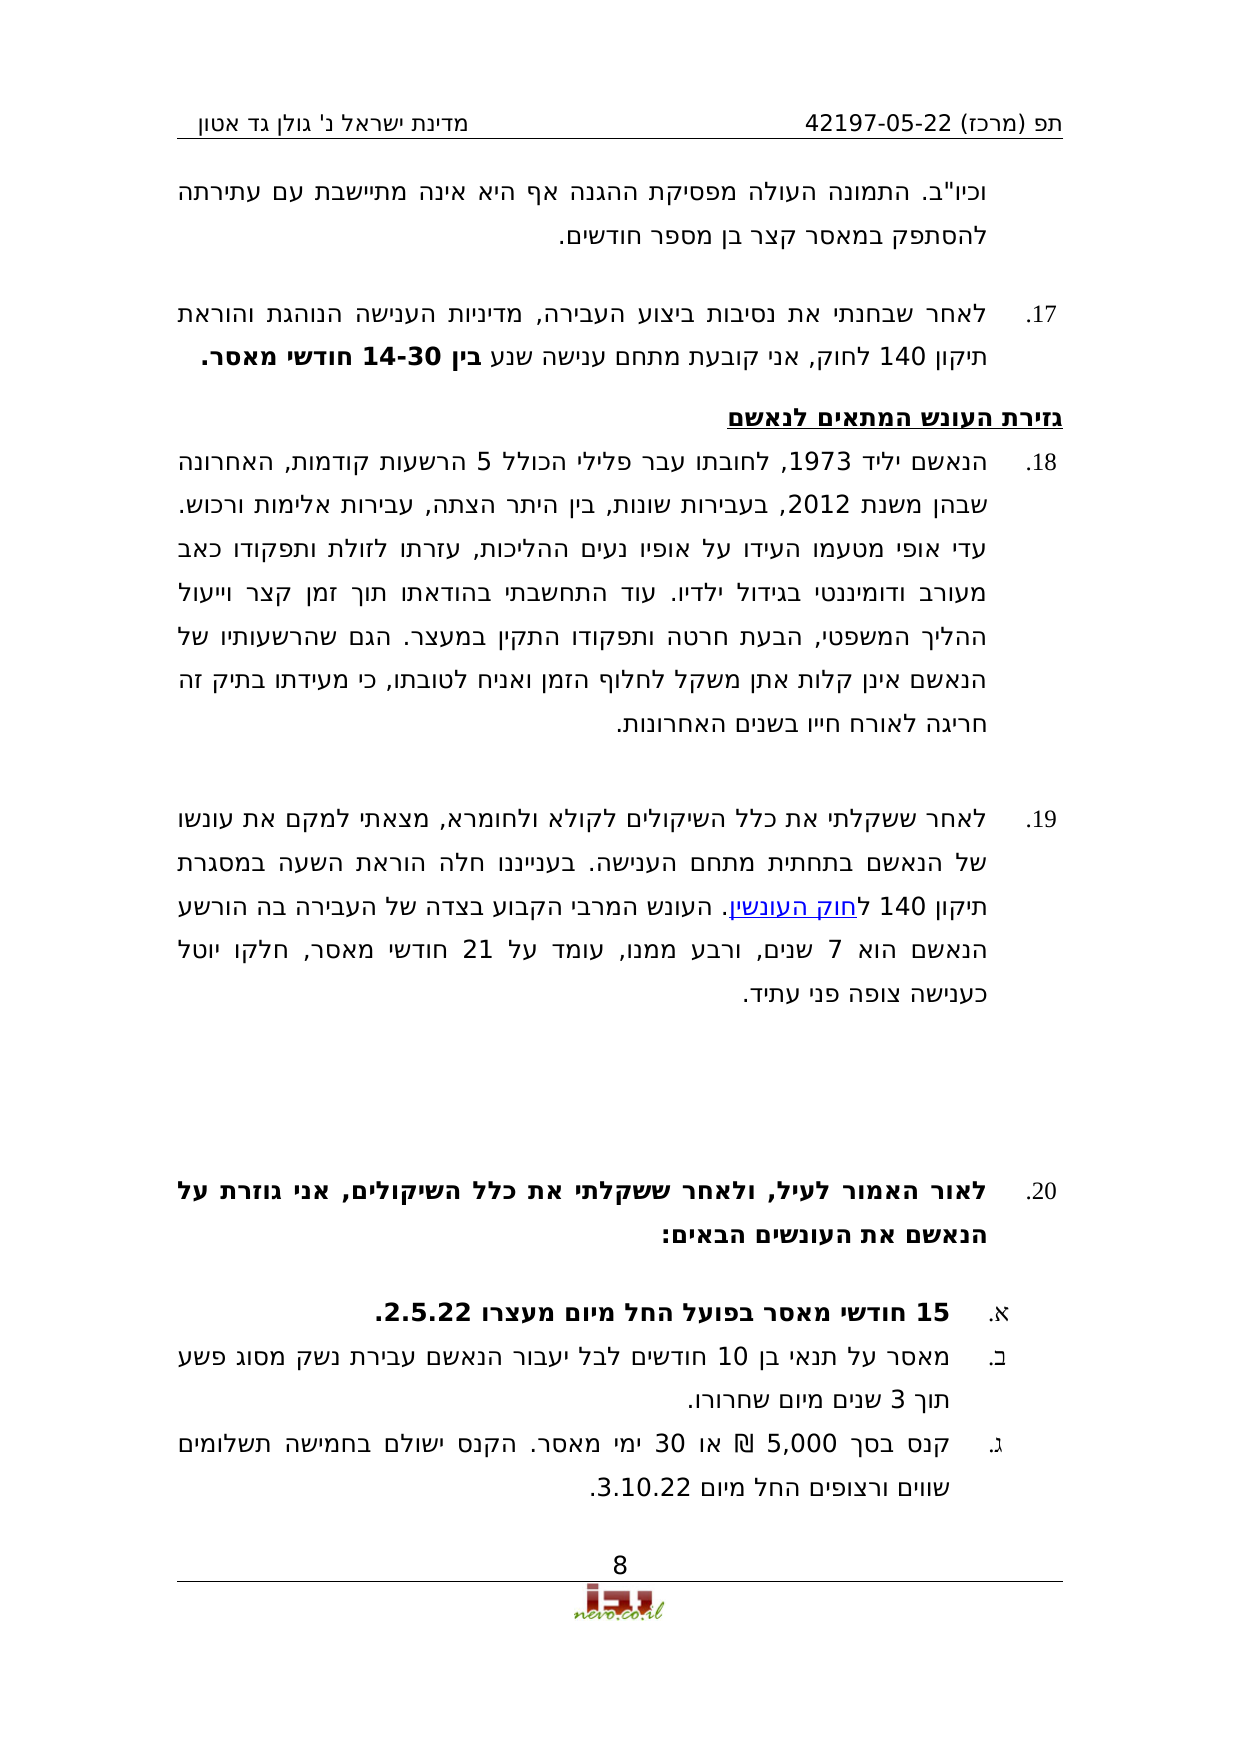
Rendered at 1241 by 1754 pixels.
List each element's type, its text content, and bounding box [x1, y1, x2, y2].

text גזירת העונש המתאים לנאשם [177, 403, 1063, 432]
picture [574, 1583, 666, 1621]
list 15 חודשי מאסר בפועל החל מיום מעצרו 2.5.22. [177, 1298, 988, 1327]
list לאחר שבחנתי את נסיבות ביצוע העבירה, מדיניות הענישה הנוהגת והוראת תיקון 140 לחוק, אני קובעת מתחם ענישה שנע בין 14-30 חודשי מאסר. [177, 299, 1026, 372]
list לאחר ששקלתי את כלל השיקולים לקולא ולחומרא, מצאתי למקם את עונשו של הנאשם בתחתית מתחם הענישה. בענייננו חלה הוראת השעה במסגרת תיקון 140 לחוק העונשין. העונש המרבי הקבוע בצדה של העבירה בה הורשע הנאשם הוא 7 שנים, ורבע ממנו, עומד על 21 חודשי מאסר, חלקו יוטל כענישה צופה פני עתיד. [177, 804, 1026, 1008]
list הנאשם יליד 1973, לחובתו עבר פלילי הכולל 5 הרשעות קודמות, האחרונה שבהן משנת 2012, בעבירות שונות, בין היתר הצתה, עבירות אלימות ורכוש. עדי אופי מטעמו העידו על אופיו נעים ההליכות, עזרתו לזולת ותפקודו כאב מעורב ודומיננטי בגידול ילדיו. עוד התחשבתי בהודאתו תוך זמן קצר וייעול ההליך המשפטי, הבעת חרטה ותפקודו התקין במעצר. הגם שהרשעותיו של הנאשם אינן קלות אתן משקל לחלוף הזמן ואניח לטובתו, כי מעידתו בתיק זה חריגה לאורח חייו בשנים האחרונות. [177, 447, 1026, 738]
list לאור האמור לעיל, ולאחר ששקלתי את כלל השיקולים, אני גוזרת על הנאשם את העונשים הבאים: [177, 1176, 1026, 1249]
list קנס בסך 5,000 ₪ או 30 ימי מאסר. הקנס ישולם בחמישה תשלומים שווים ורצופים החל מיום 3.10.22. [177, 1429, 988, 1502]
list מאסר על תנאי בן 10 חודשים לבל יעבור הנאשם עבירת נשק מסוג פשע תוך 3 שנים מיום שחרורו. [177, 1342, 988, 1415]
